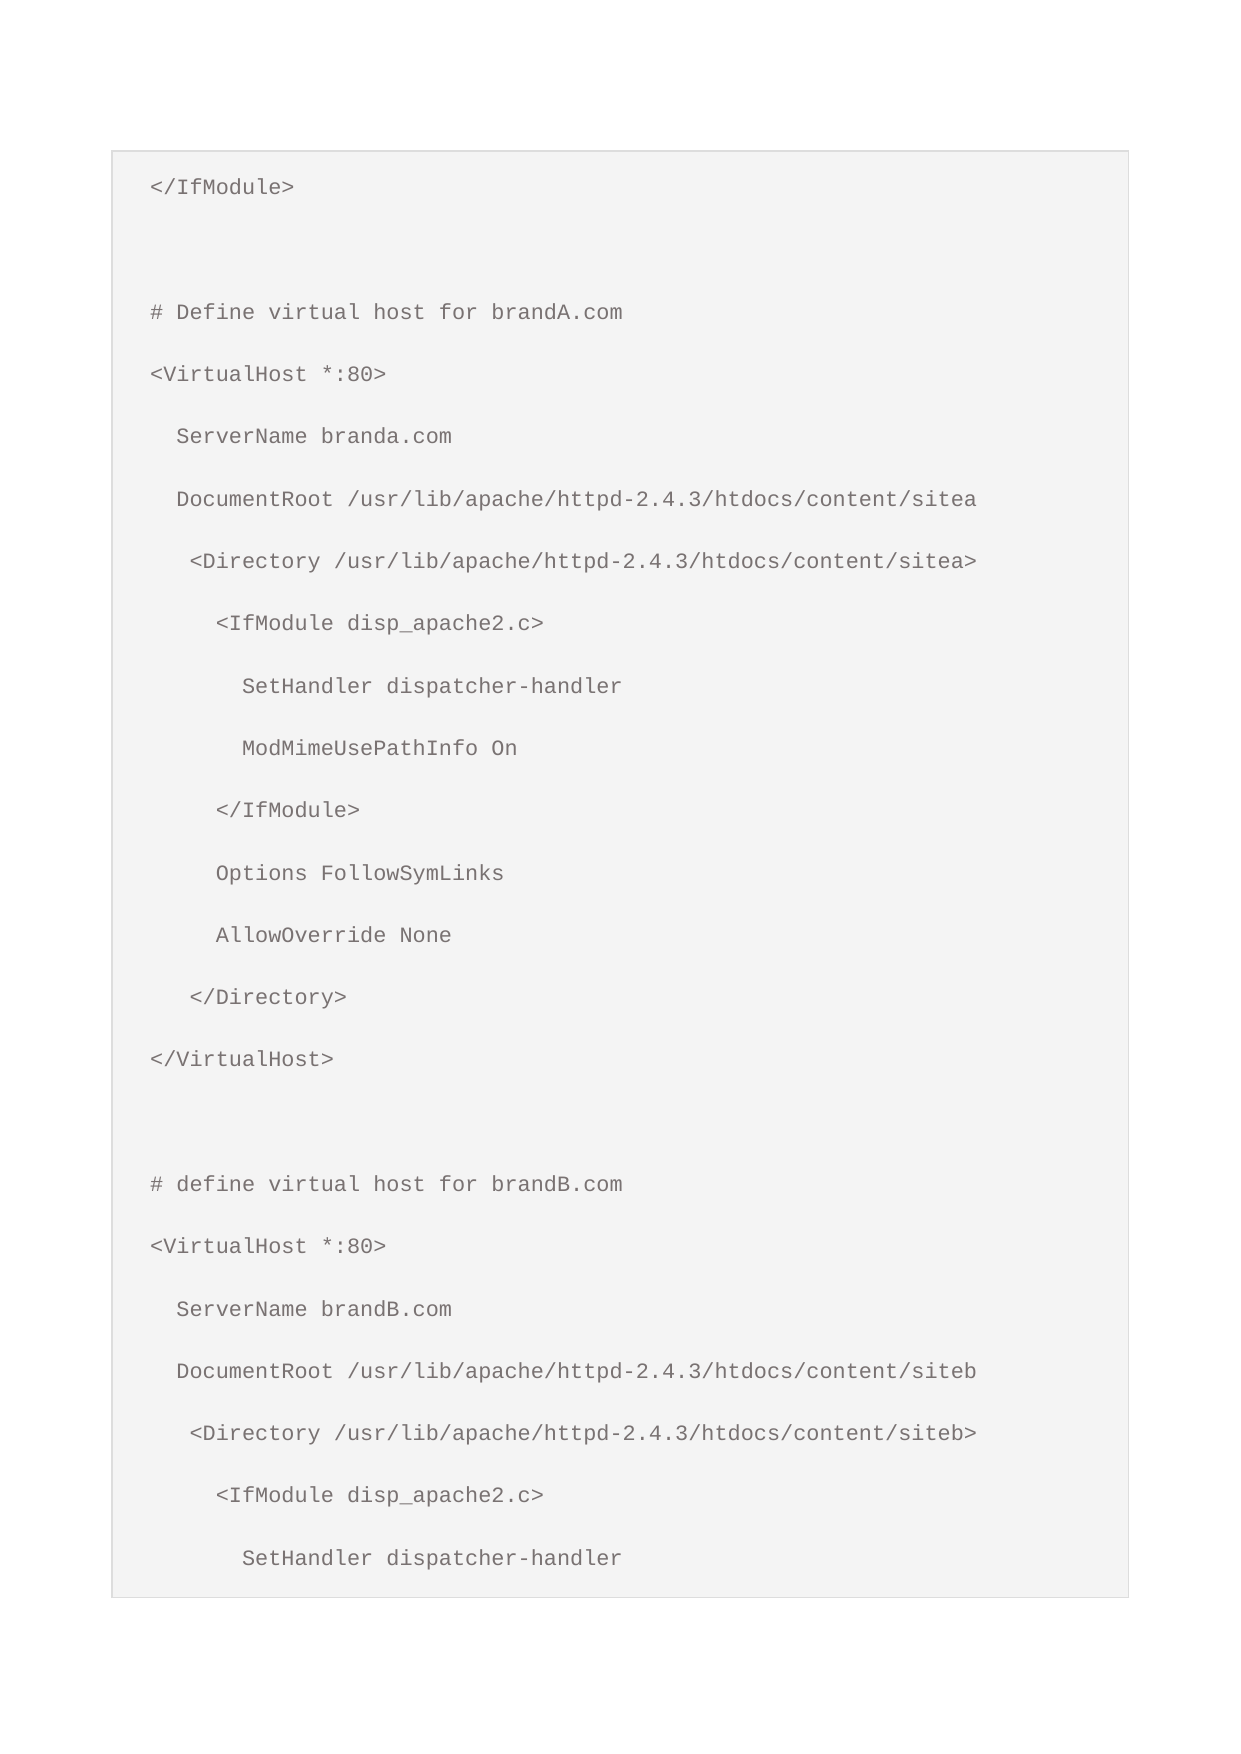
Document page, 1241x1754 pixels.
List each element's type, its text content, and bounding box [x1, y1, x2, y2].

text <IfModule disp_apache2.c> [113, 586, 1128, 637]
text ServerName branda.com [113, 399, 1128, 451]
text </Directory> [113, 960, 1128, 1011]
text </IfModule> [113, 152, 1128, 201]
text </VirtualHost> [113, 1022, 1128, 1073]
text # define virtual host for brandB.com [113, 1147, 1128, 1198]
text <IfModule disp_apache2.c> [113, 1458, 1128, 1509]
text Options FollowSymLinks [113, 835, 1128, 887]
text AllowOverride None [113, 897, 1128, 949]
text SetHandler dispatcher-handler [113, 648, 1128, 700]
text # Define virtual host for brandA.com [113, 274, 1128, 326]
text </IfModule> [113, 773, 1128, 824]
text SetHandler dispatcher-handler [113, 1520, 1128, 1597]
text DocumentRoot /usr/lib/apache/httpd-2.4.3/htdocs/content/sitea [113, 461, 1128, 513]
text <VirtualHost *:80> [113, 337, 1128, 388]
text <VirtualHost *:80> [113, 1209, 1128, 1260]
text ModMimeUsePathInfo On [113, 711, 1128, 762]
text <Directory /usr/lib/apache/httpd-2.4.3/htdocs/content/siteb> [113, 1396, 1128, 1447]
text ServerName brandB.com [113, 1271, 1128, 1323]
text <Directory /usr/lib/apache/httpd-2.4.3/htdocs/content/sitea> [113, 524, 1128, 575]
text DocumentRoot /usr/lib/apache/httpd-2.4.3/htdocs/content/siteb [113, 1333, 1128, 1385]
